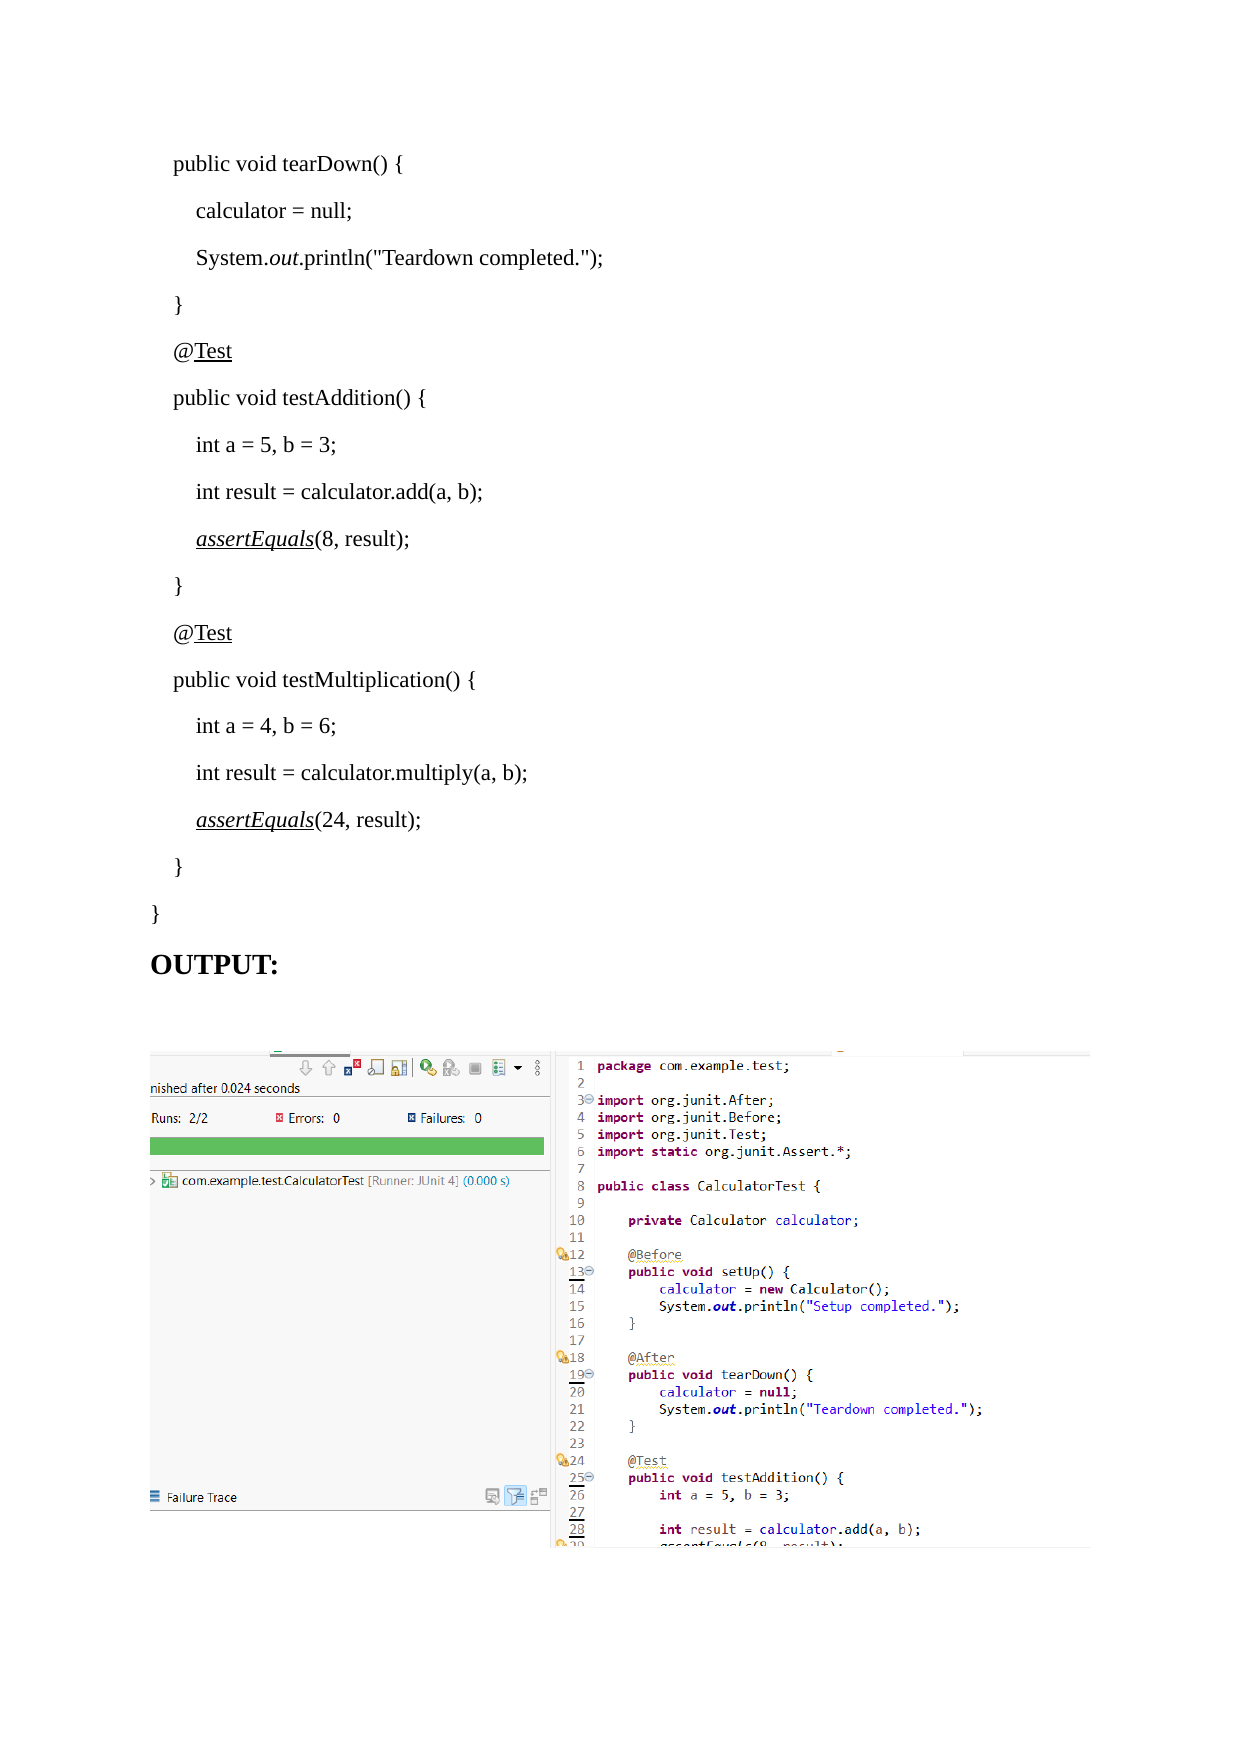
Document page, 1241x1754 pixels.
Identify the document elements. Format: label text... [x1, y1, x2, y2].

text int a = 5, b = 3; [150, 431, 1090, 458]
text public void tearDown() { [150, 150, 1090, 176]
text } [150, 572, 1090, 598]
text calculator = null; [150, 197, 1090, 223]
text assertEquals(24, result); [150, 806, 1090, 833]
text int a = 4, b = 6; [150, 712, 1090, 739]
text } [150, 291, 1090, 317]
text assertEquals(8, result); [150, 525, 1090, 551]
text OUTPUT: [150, 947, 1090, 980]
text @Test [150, 337, 1090, 364]
text } [150, 853, 1090, 879]
text } [150, 900, 1090, 926]
text int result = calculator.add(a, b); [150, 478, 1090, 504]
text public void testMultiplication() { [150, 666, 1090, 692]
text System.out.println("Teardown completed."); [150, 244, 1090, 270]
text public void testAddition() { [150, 384, 1090, 411]
picture [150, 1051, 1091, 1548]
text int result = calculator.multiply(a, b); [150, 759, 1090, 786]
text @Test [150, 619, 1090, 645]
